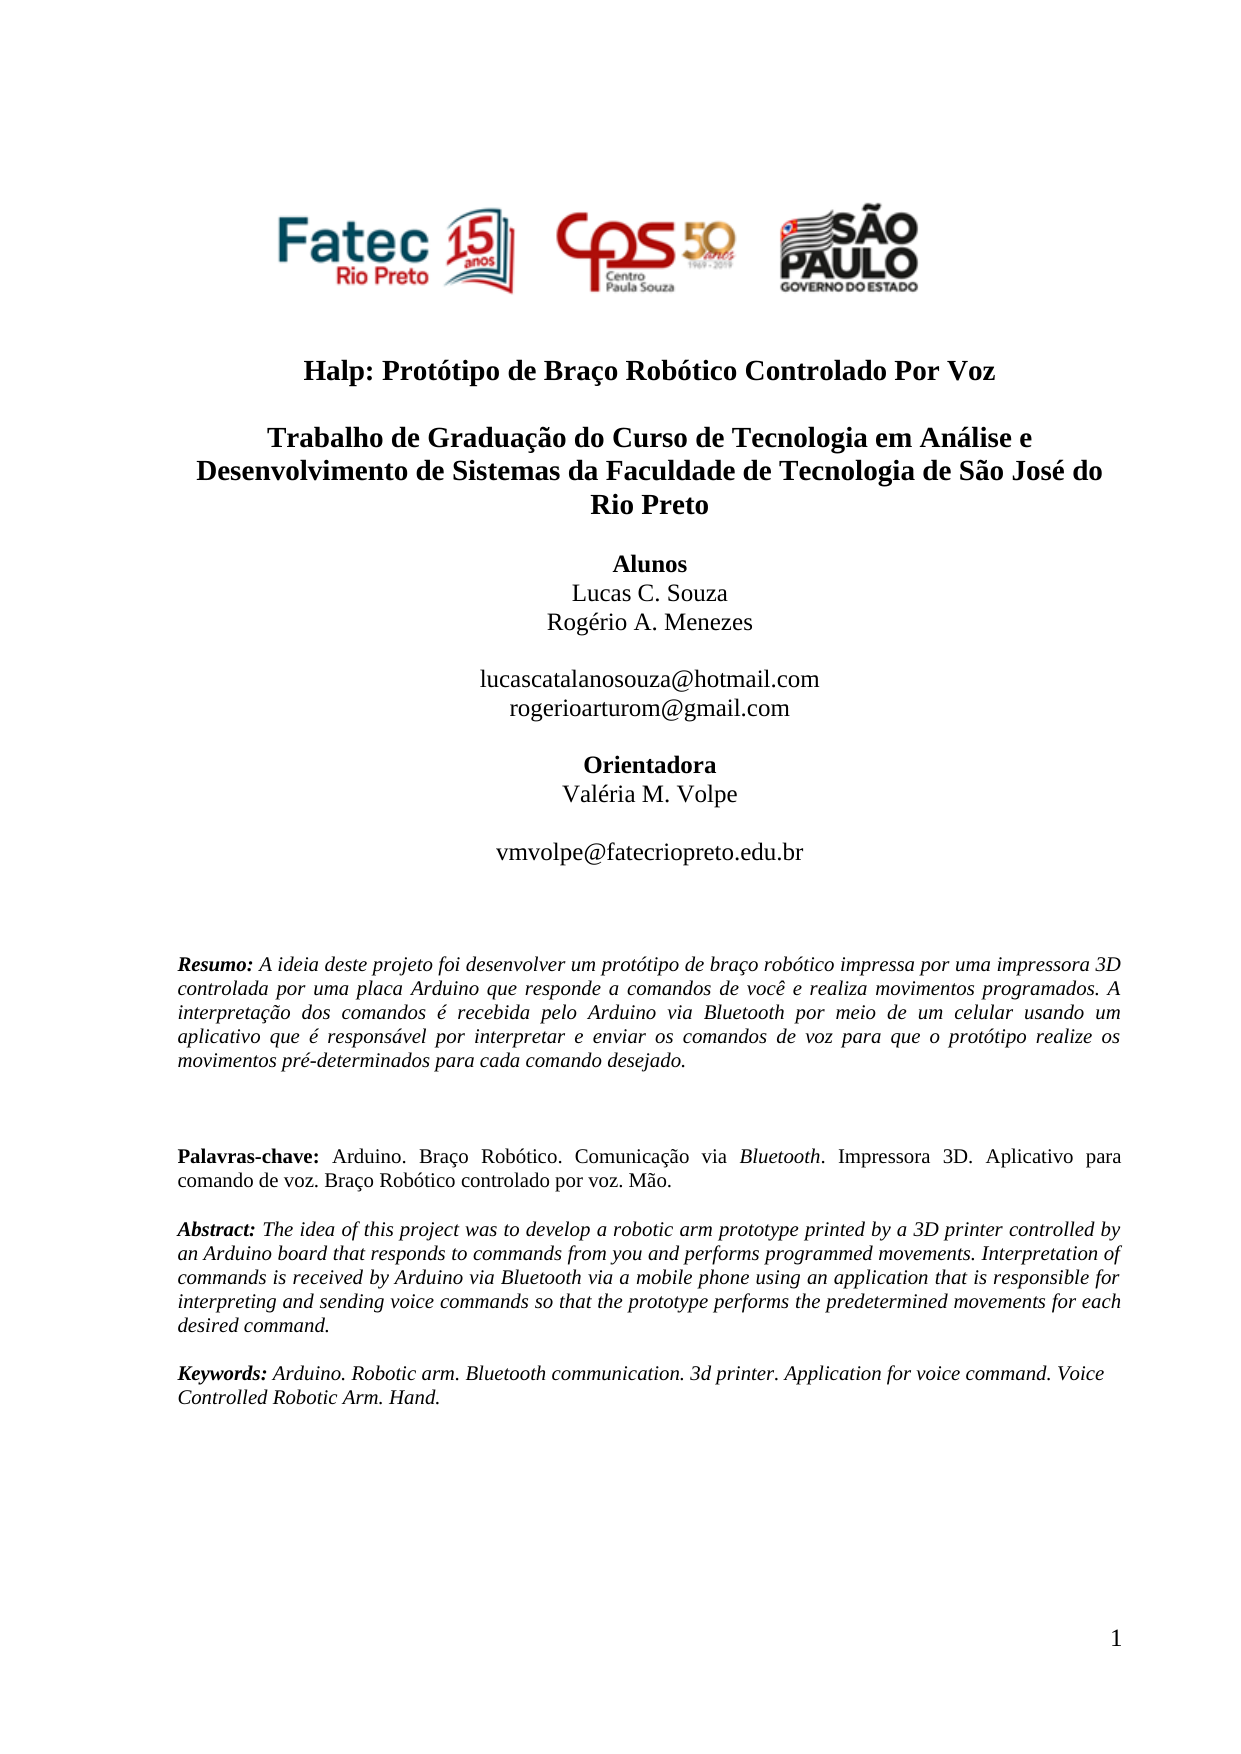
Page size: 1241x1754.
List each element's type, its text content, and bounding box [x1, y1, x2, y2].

text Valéria M. Volpe [177, 779, 1122, 808]
text vmvolpe@fatecriopreto.edu.br [177, 837, 1122, 866]
text Halp: Protótipo de Braço Robótico Controlado Por Voz [177, 353, 1122, 386]
text Orientadora [177, 751, 1122, 779]
picture [269, 198, 940, 303]
text Keywords: Arduino. Robotic arm. Bluetooth communication. 3d printer. Application for voice command. Voice Controlled Robotic Arm. Hand. [177, 1361, 1122, 1409]
text Resumo: A ideia deste projeto foi desenvolver um protótipo de braço robótico impressa por uma impressora 3D controlada por uma placa Arduino que responde a comandos de você e realiza movimentos programados. A interpretação dos comandos é recebida pelo Arduino via Bluetooth por meio de um celular usando um aplicativo que é responsável por interpretar e enviar os comandos de voz para que o protótipo realize os movimentos pré-determinados para cada comando desejado. [177, 952, 1122, 1072]
text lucascatalanosouza@hotmail.com [177, 664, 1122, 693]
text Trabalho de Graduação do Curso de Tecnologia em Análise e Desenvolvimento de Sistemas da Faculdade de Tecnologia de São José do Rio Preto [177, 420, 1122, 521]
text rogerioarturom@gmail.com [177, 693, 1122, 722]
text Rogério A. Menezes [177, 607, 1122, 636]
text Palavras-chave: Arduino. Braço Robótico. Comunicação via Bluetooth. Impressora 3D. Aplicativo para comando de voz. Braço Robótico controlado por voz. Mão. [177, 1144, 1122, 1192]
text Lucas C. Souza [177, 578, 1122, 607]
text Abstract: The idea of this project was to develop a robotic arm prototype printed by a 3D printer controlled by an Arduino board that responds to commands from you and performs programmed movements. Interpretation of commands is received by Arduino via Bluetooth via a mobile phone using an application that is responsible for interpreting and sending voice commands so that the prototype performs the predetermined movements for each desired command. [177, 1217, 1122, 1337]
text Alunos [177, 549, 1122, 578]
